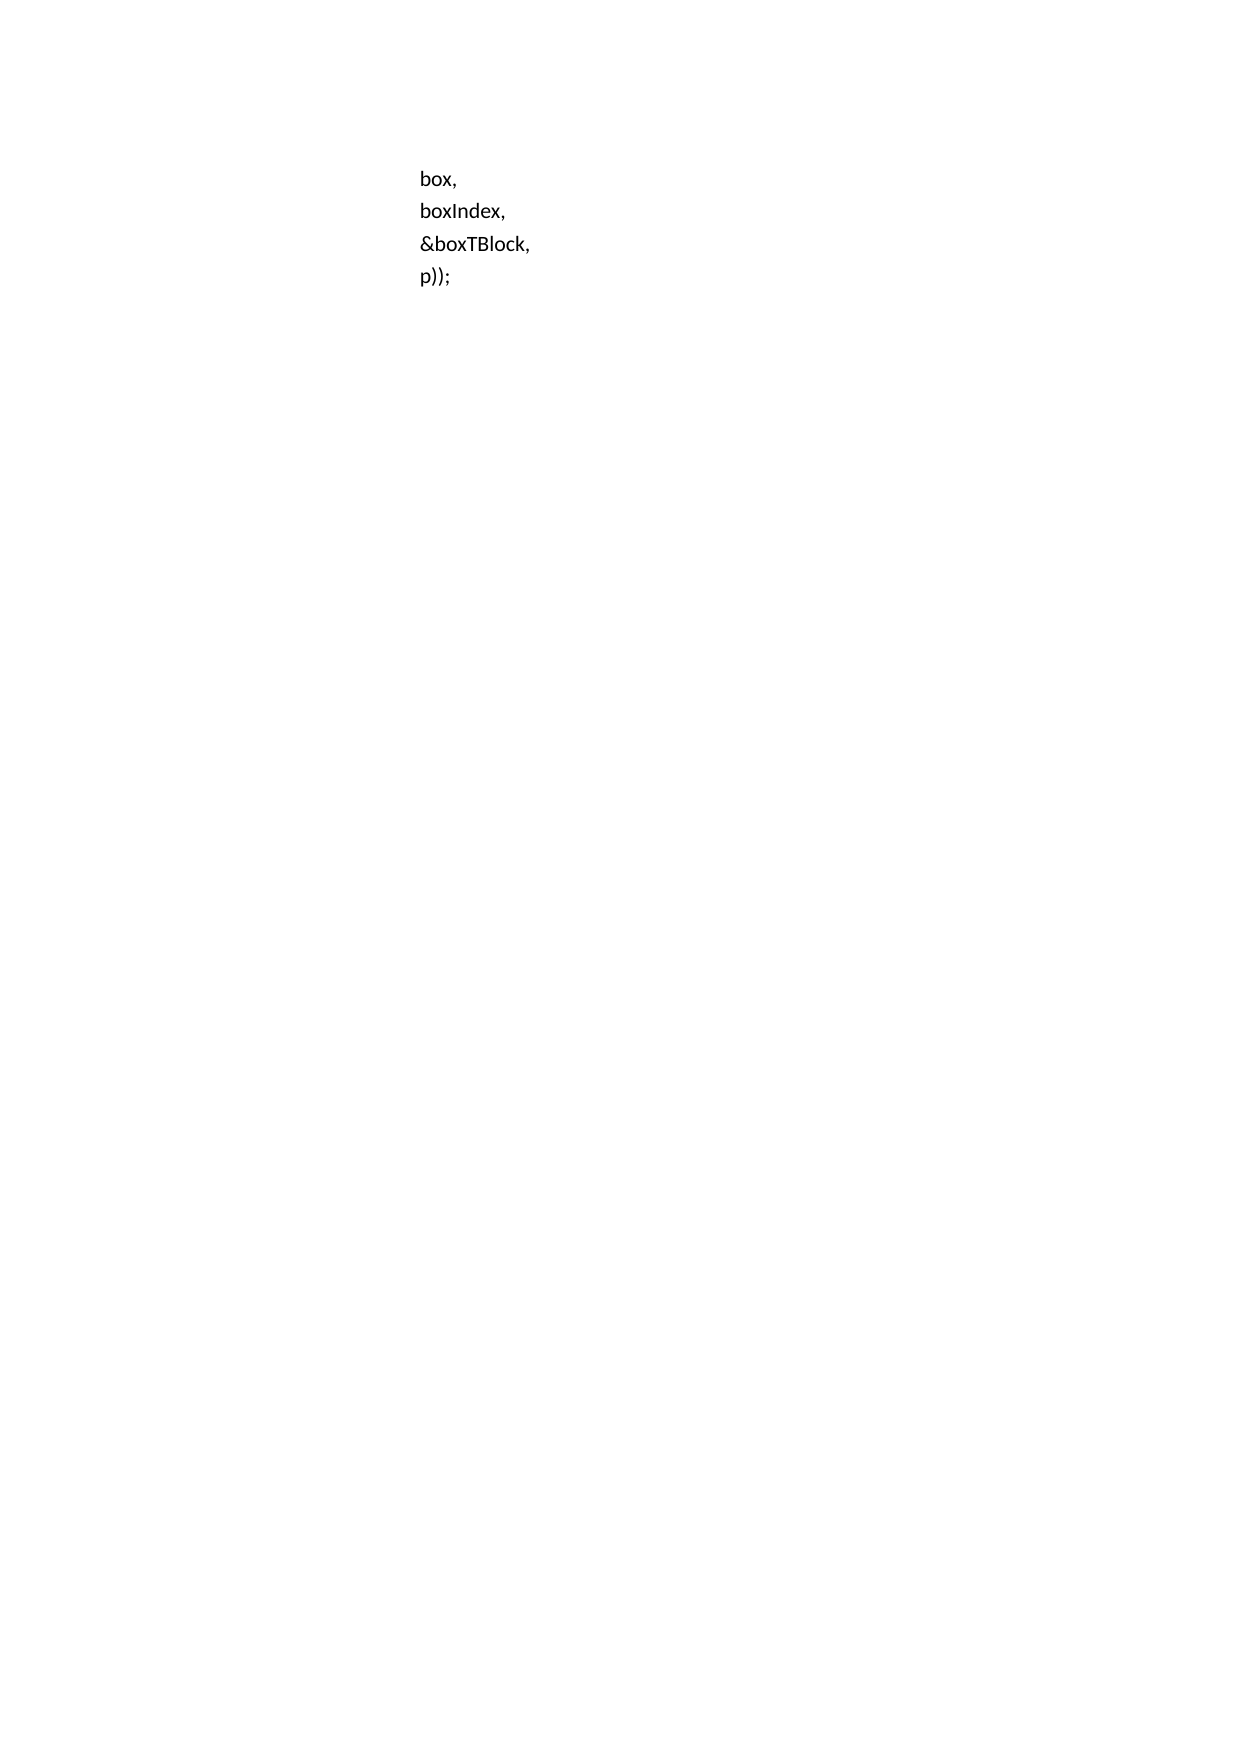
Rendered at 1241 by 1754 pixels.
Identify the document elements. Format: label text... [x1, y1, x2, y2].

text box, [187, 162, 1053, 194]
text boxIndex, [187, 194, 1053, 227]
text p)); [187, 259, 1053, 292]
text &boxTBlock, [187, 227, 1053, 259]
